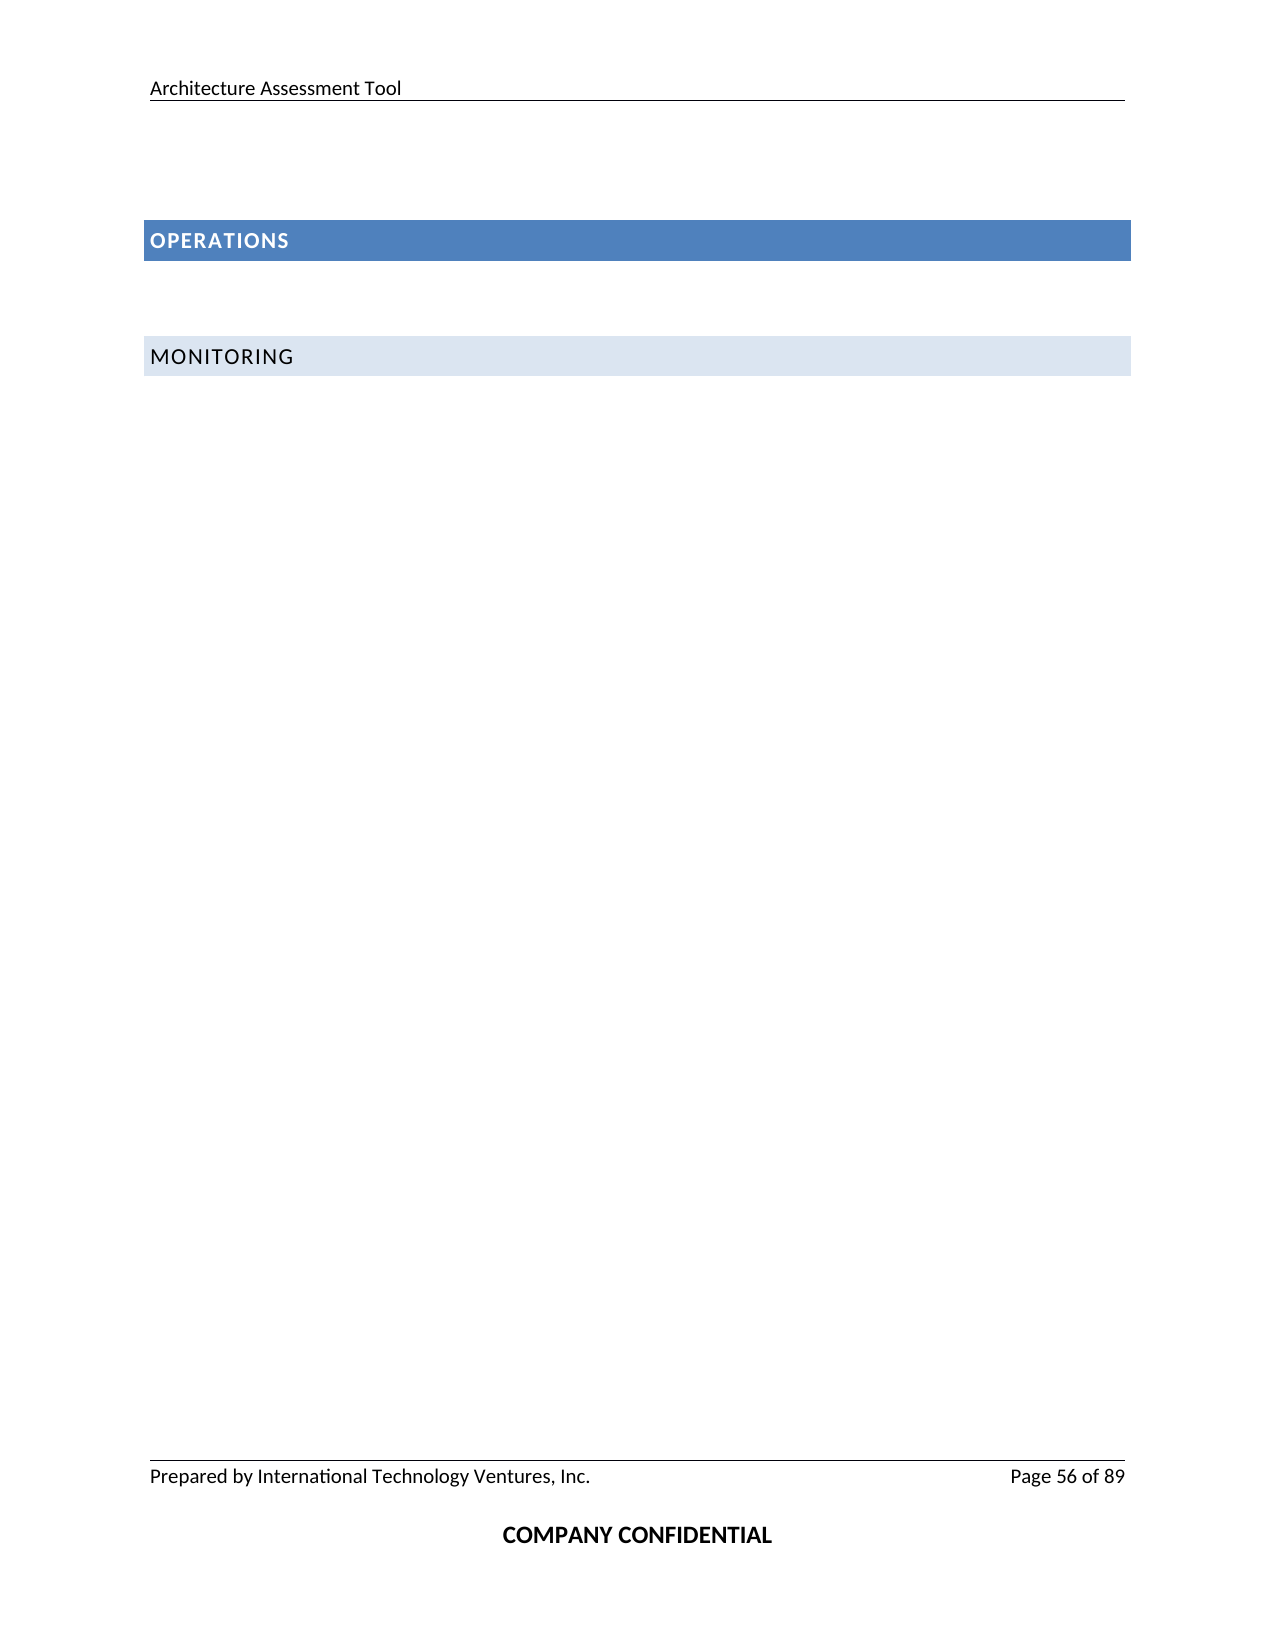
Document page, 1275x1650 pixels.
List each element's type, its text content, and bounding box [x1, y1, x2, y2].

subtitle Operations [150, 227, 1125, 255]
subtitle Monitoring [150, 342, 1125, 370]
